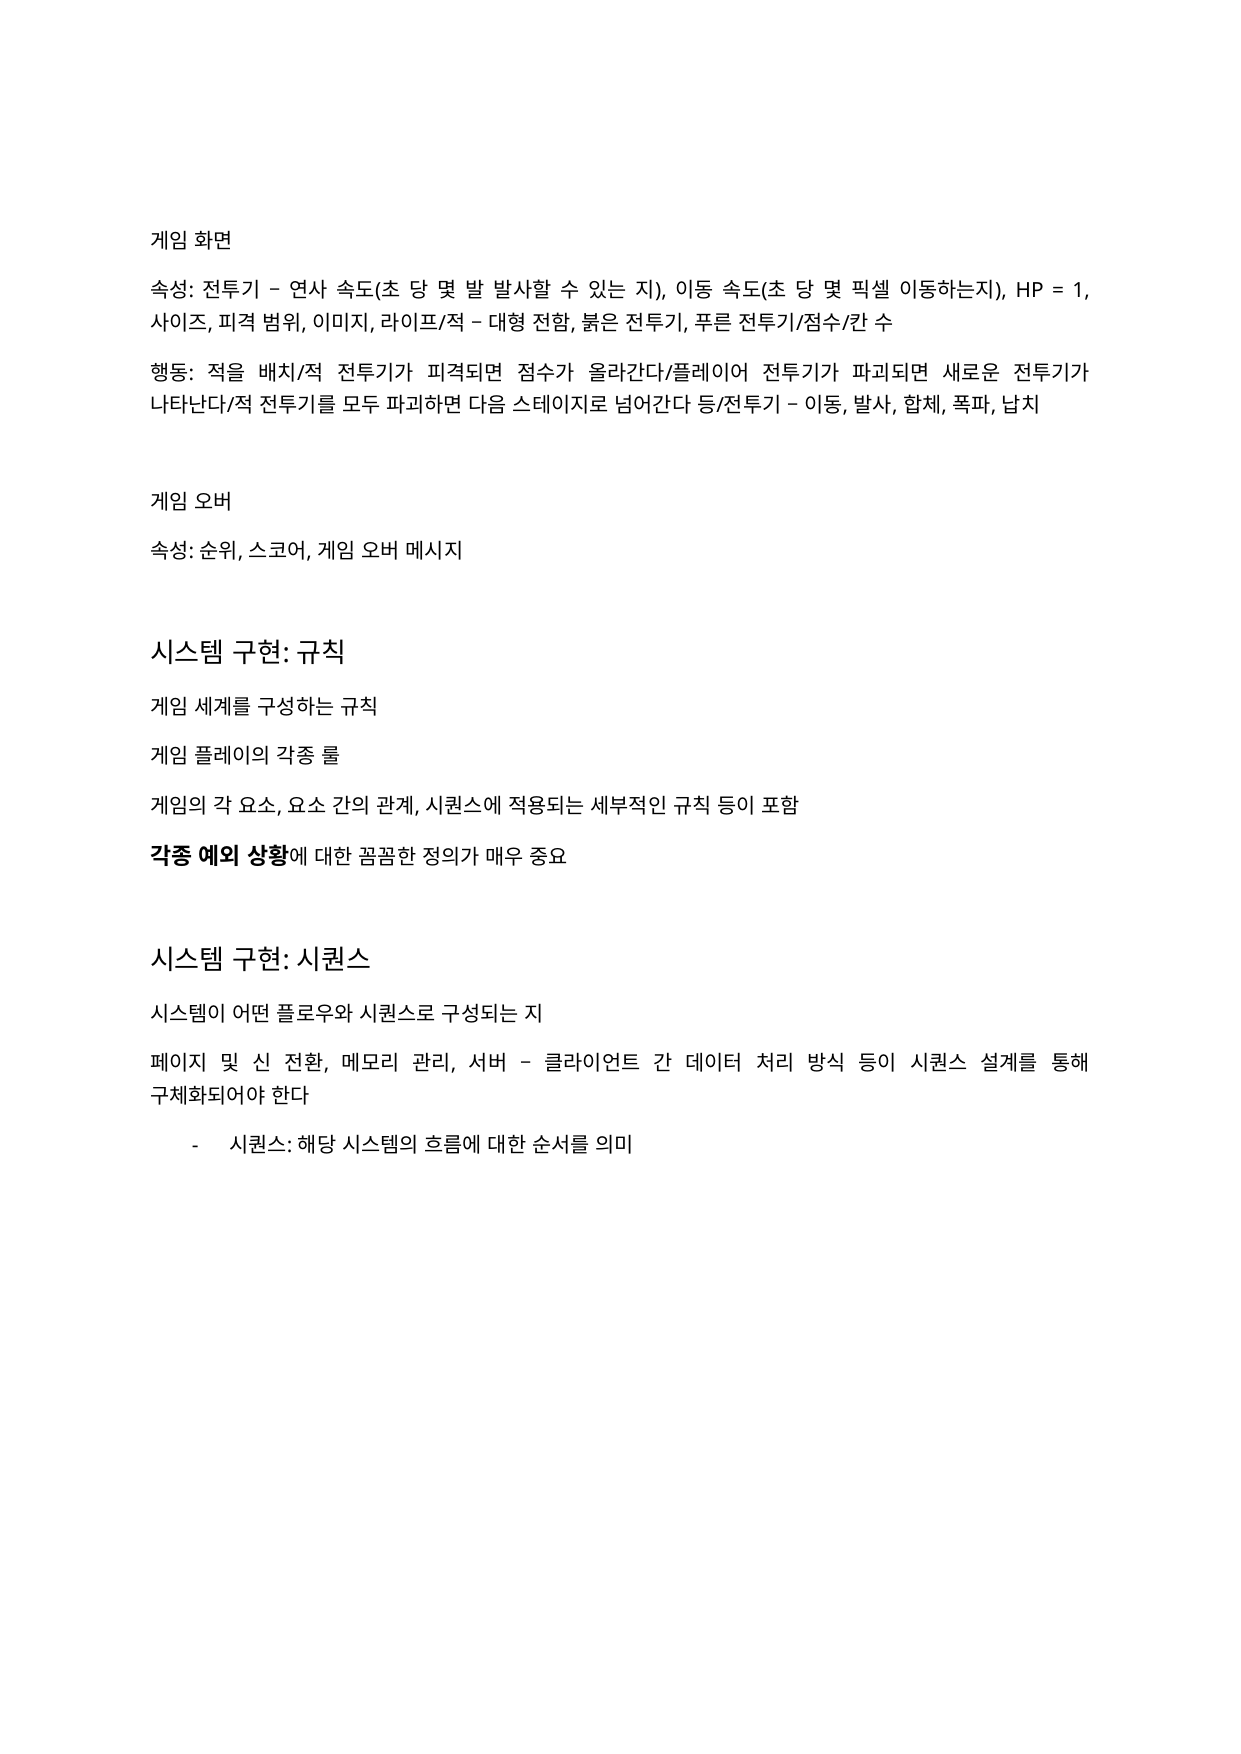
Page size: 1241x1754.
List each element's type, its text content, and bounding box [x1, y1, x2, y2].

text 게임 플레이의 각종 룰 [150, 739, 1090, 770]
text 시스템 구현: 시퀀스 [150, 938, 1090, 977]
text 행동: 적을 배치/적 전투기가 피격되면 점수가 올라간다/플레이어 전투기가 파괴되면 새로운 전투기가 나타난다/적 전투기를 모두 파괴하면 다음 스테이지로 넘어간다 등/전투기 – 이동, 발사, 합체, 폭파, 납치 [150, 356, 1090, 419]
text 시스템이 어떤 플로우와 시퀀스로 구성되는 지 [150, 997, 1090, 1027]
text 게임 오버 [150, 485, 1090, 515]
text 각종 예외 상황에 대한 꼼꼼한 정의가 매우 중요 [150, 838, 1090, 871]
text 게임 화면 [150, 224, 1090, 255]
text 게임 세계를 구성하는 규칙 [150, 690, 1090, 721]
text 페이지 및 신 전환, 메모리 관리, 서버 – 클라이언트 간 데이터 처리 방식 등이 시퀀스 설계를 통해 구체화되어야 한다 [150, 1046, 1090, 1109]
text 속성: 전투기 – 연사 속도(초 당 몇 발 발사할 수 있는 지), 이동 속도(초 당 몇 픽셀 이동하는지), HP = 1, 사이즈, 피격 범위, 이미지, 라이프/적 – 대형 전함, 붉은 전투기, 푸른 전투기/점수/칸 수 [150, 274, 1090, 337]
text 게임의 각 요소, 요소 간의 관계, 시퀀스에 적용되는 세부적인 규칙 등이 포함 [150, 789, 1090, 819]
list 시퀀스: 해당 시스템의 흐름에 대한 순서를 의미 [192, 1128, 1090, 1159]
text 시스템 구현: 규칙 [150, 631, 1090, 671]
text 속성: 순위, 스코어, 게임 오버 메시지 [150, 534, 1090, 565]
